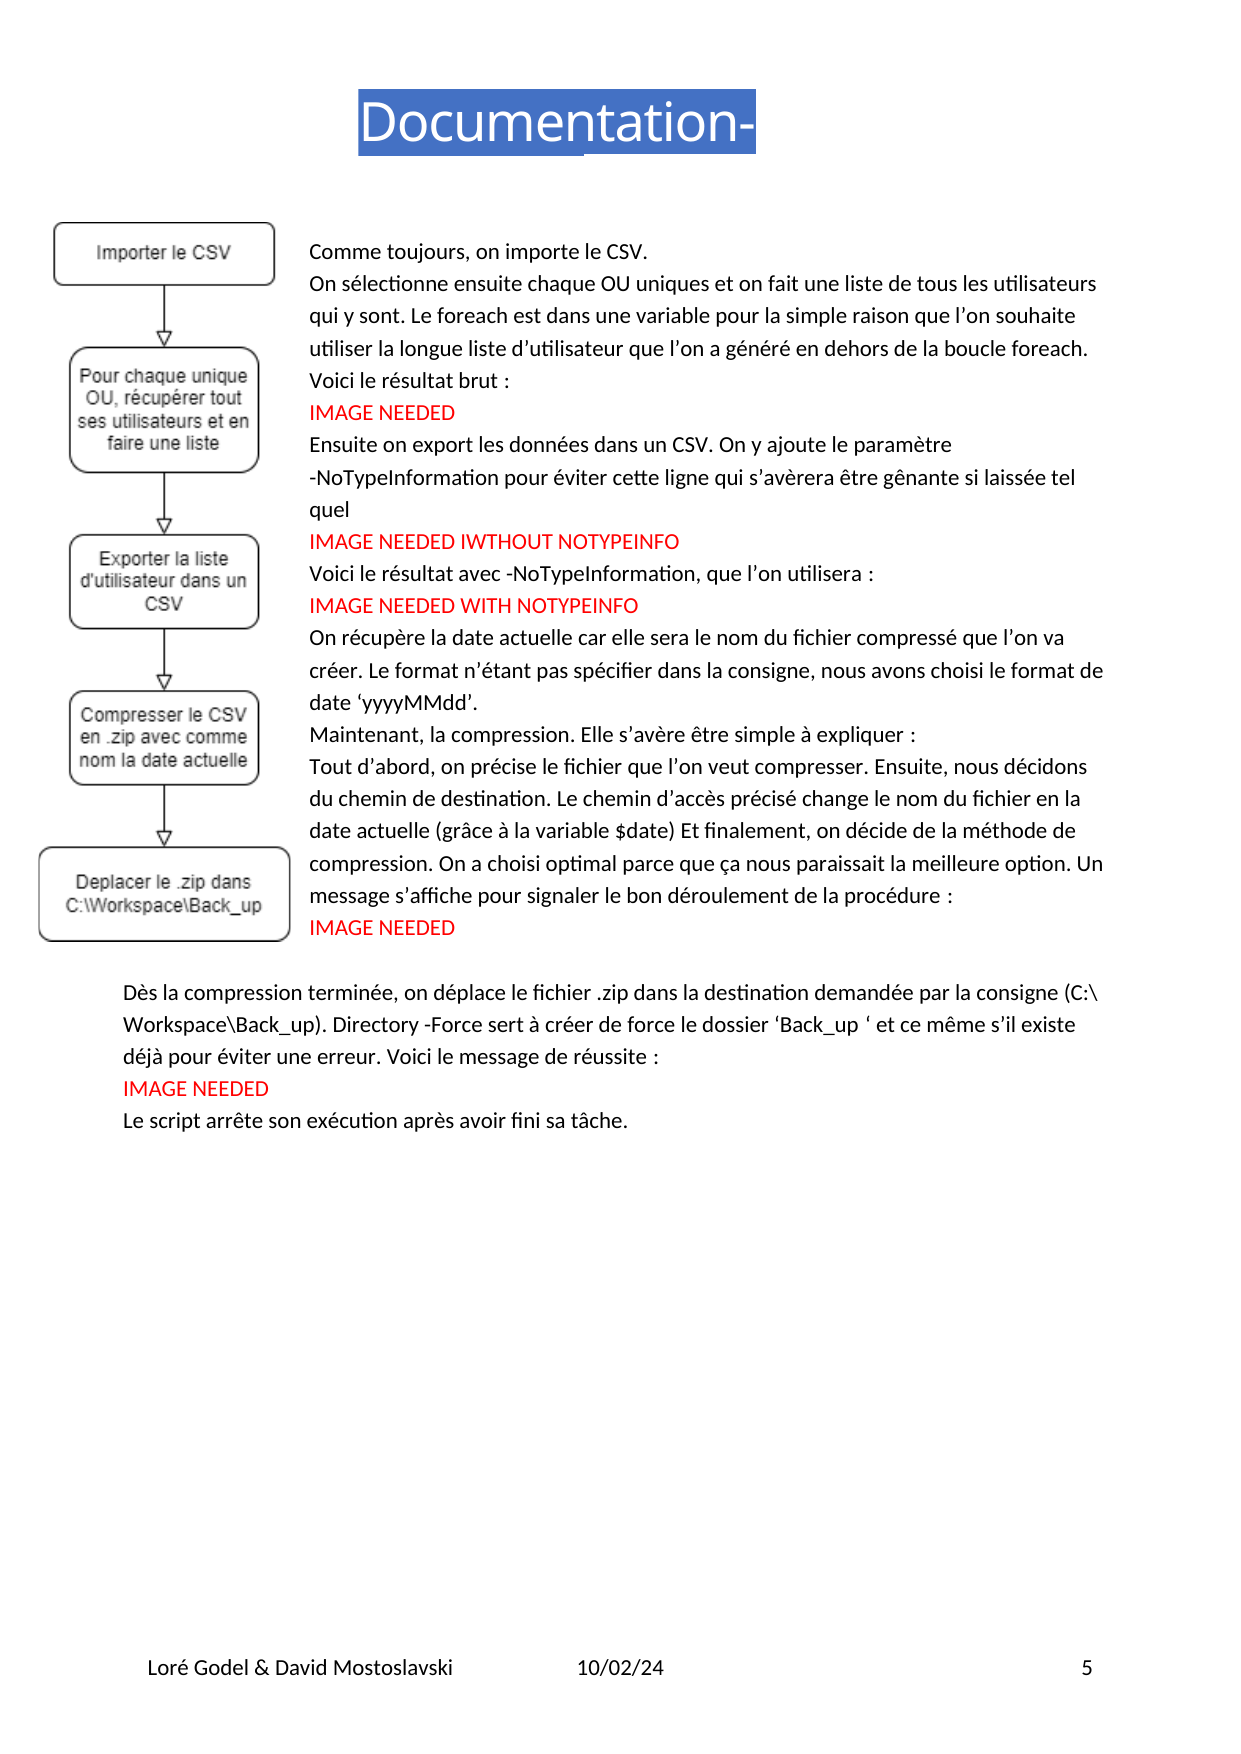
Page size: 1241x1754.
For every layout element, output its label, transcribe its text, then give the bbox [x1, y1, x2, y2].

text IMAGE NEEDED WITH NOTYPEINFO [123, 591, 1105, 619]
picture [38, 222, 291, 942]
text Ensuite on export les données dans un CSV. On y ajoute le paramètre -NoTypeInformation pour éviter cette ligne qui s’avèrera être gênante si laissée tel quel [123, 430, 1105, 523]
text IMAGE NEEDED [123, 398, 1105, 426]
text IMAGE NEEDED [123, 1074, 1105, 1102]
text On sélectionne ensuite chaque OU uniques et on fait une liste de tous les utilisateurs qui y sont. Le foreach est dans une variable pour la simple raison que l’on souhaite utiliser la longue liste d’utilisateur que l’on a généré en dehors de la boucle foreach. [123, 269, 1105, 362]
text Maintenant, la compression. Elle s’avère être simple à expliquer : [123, 720, 1105, 748]
text IMAGE NEEDED IWTHOUT NOTYPEINFO [123, 527, 1105, 555]
text Voici le résultat avec -NoTypeInformation, que l’on utilisera : [123, 559, 1105, 587]
text Voici le résultat brut : [123, 366, 1105, 394]
text IMAGE NEEDED [123, 913, 1105, 941]
text Le script arrête son exécution après avoir fini sa tâche. [123, 1106, 1105, 1134]
text Comme toujours, on importe le CSV. [123, 237, 1105, 265]
text On récupère la date actuelle car elle sera le nom du fichier compressé que l’on va créer. Le format n’étant pas spécifier dans la consigne, nous avons choisi le format de date ‘yyyyMMdd’. [123, 623, 1105, 716]
text Dès la compression terminée, on déplace le fichier .zip dans la destination demandée par la consigne (C:\Workspace\Back_up). Directory -Force sert à créer de force le dossier ‘Back_up ‘ et ce même s’il existe déjà pour éviter une erreur. Voici le message de réussite : [123, 978, 1105, 1070]
text Tout d’abord, on précise le fichier que l’on veut compresser. Ensuite, nous décidons du chemin de destination. Le chemin d’accès précisé change le nom du fichier en la date actuelle (grâce à la variable $date) Et finalement, on décide de la méthode de compression. On a choisi optimal parce que ça nous paraissait la meilleure option. Un message s’affiche pour signaler le bon déroulement de la procédure : [123, 752, 1105, 909]
